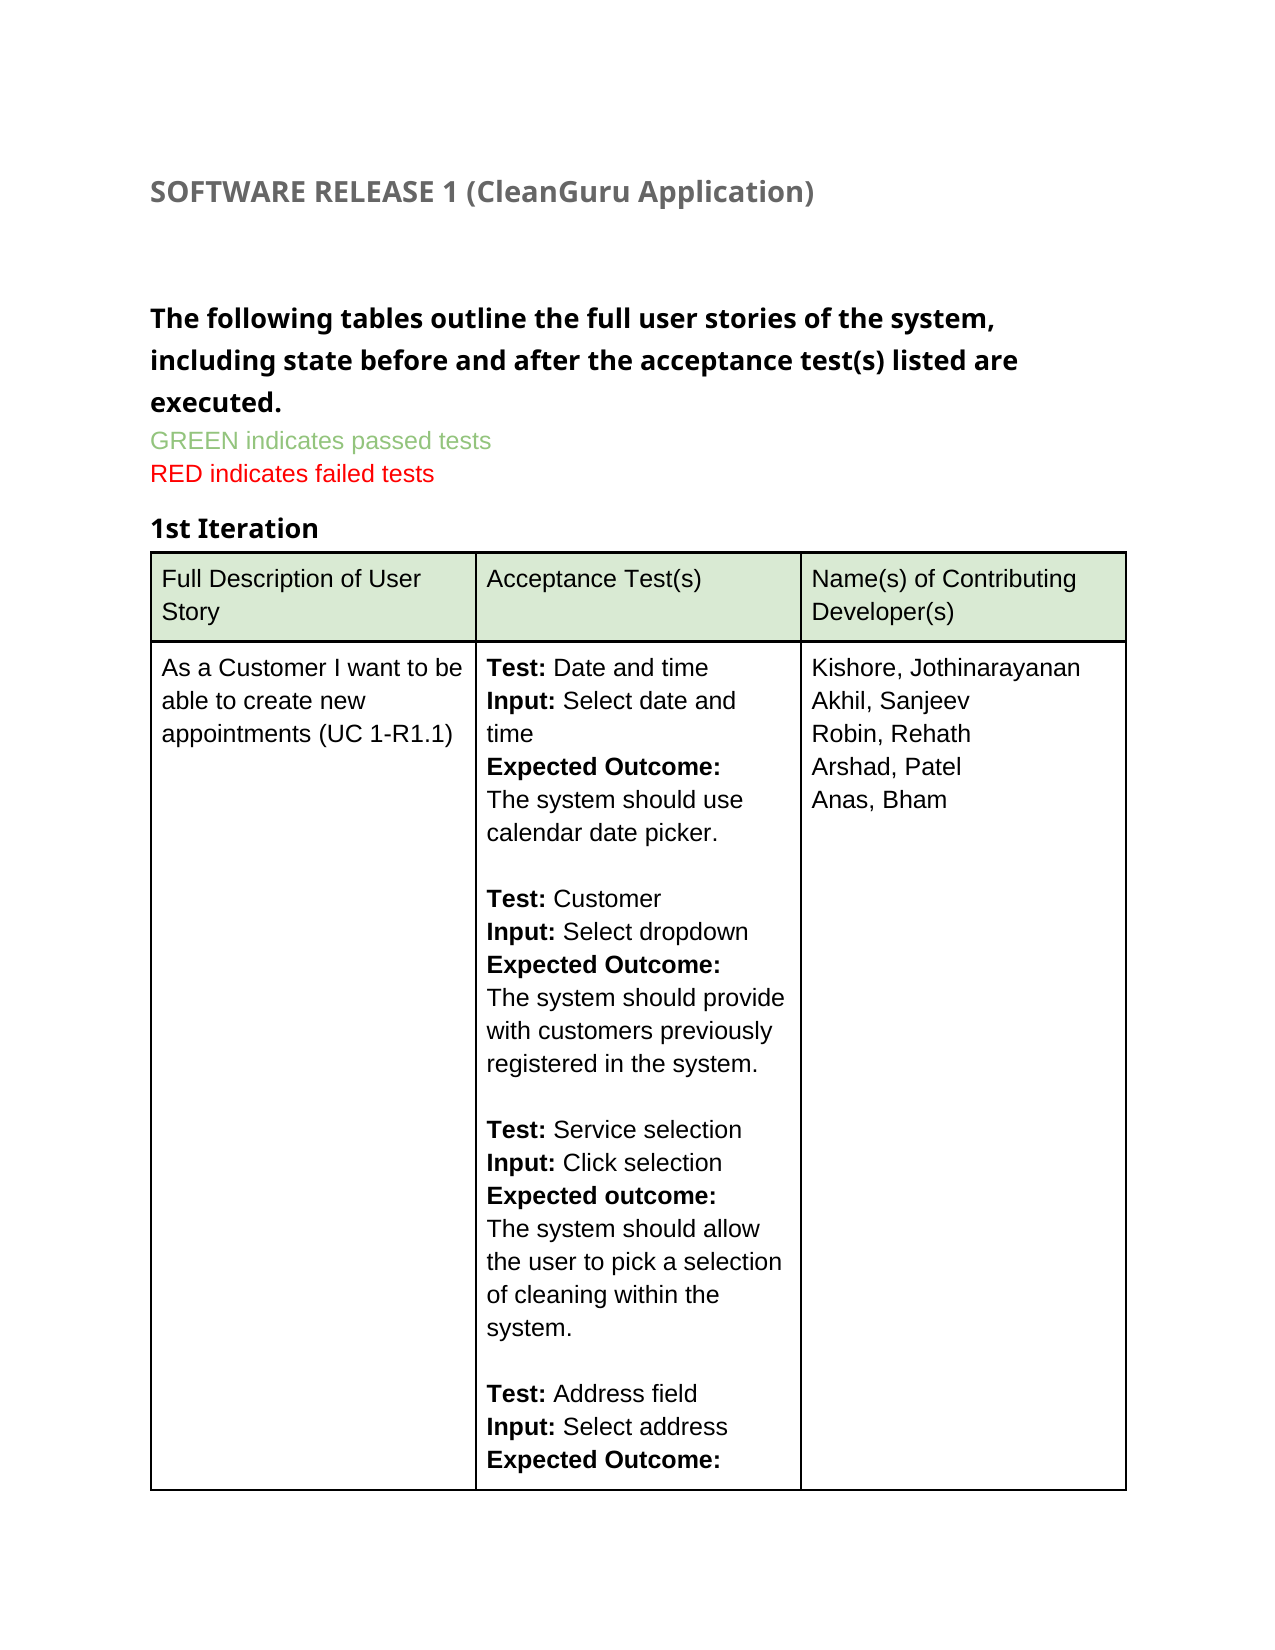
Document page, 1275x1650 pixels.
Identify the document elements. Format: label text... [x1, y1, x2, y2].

text RED indicates failed tests [150, 459, 1125, 488]
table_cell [802, 643, 1125, 1489]
subtitle The following tables outline the full user stories of the system, including state before and after the acceptance test(s) listed are executed. [150, 299, 1125, 421]
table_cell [152, 643, 475, 1489]
subtitle 1st Iteration [150, 509, 1125, 546]
table_header Acceptance Test(s) [477, 554, 800, 640]
table_header Full Description of User Story [152, 554, 475, 640]
subtitle SOFTWARE RELEASE 1 (CleanGuru Application) [150, 171, 1125, 211]
table_header Name(s) of Contributing Developer(s) [802, 554, 1125, 640]
text GREEN indicates passed tests [150, 426, 1125, 455]
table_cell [477, 643, 800, 1489]
